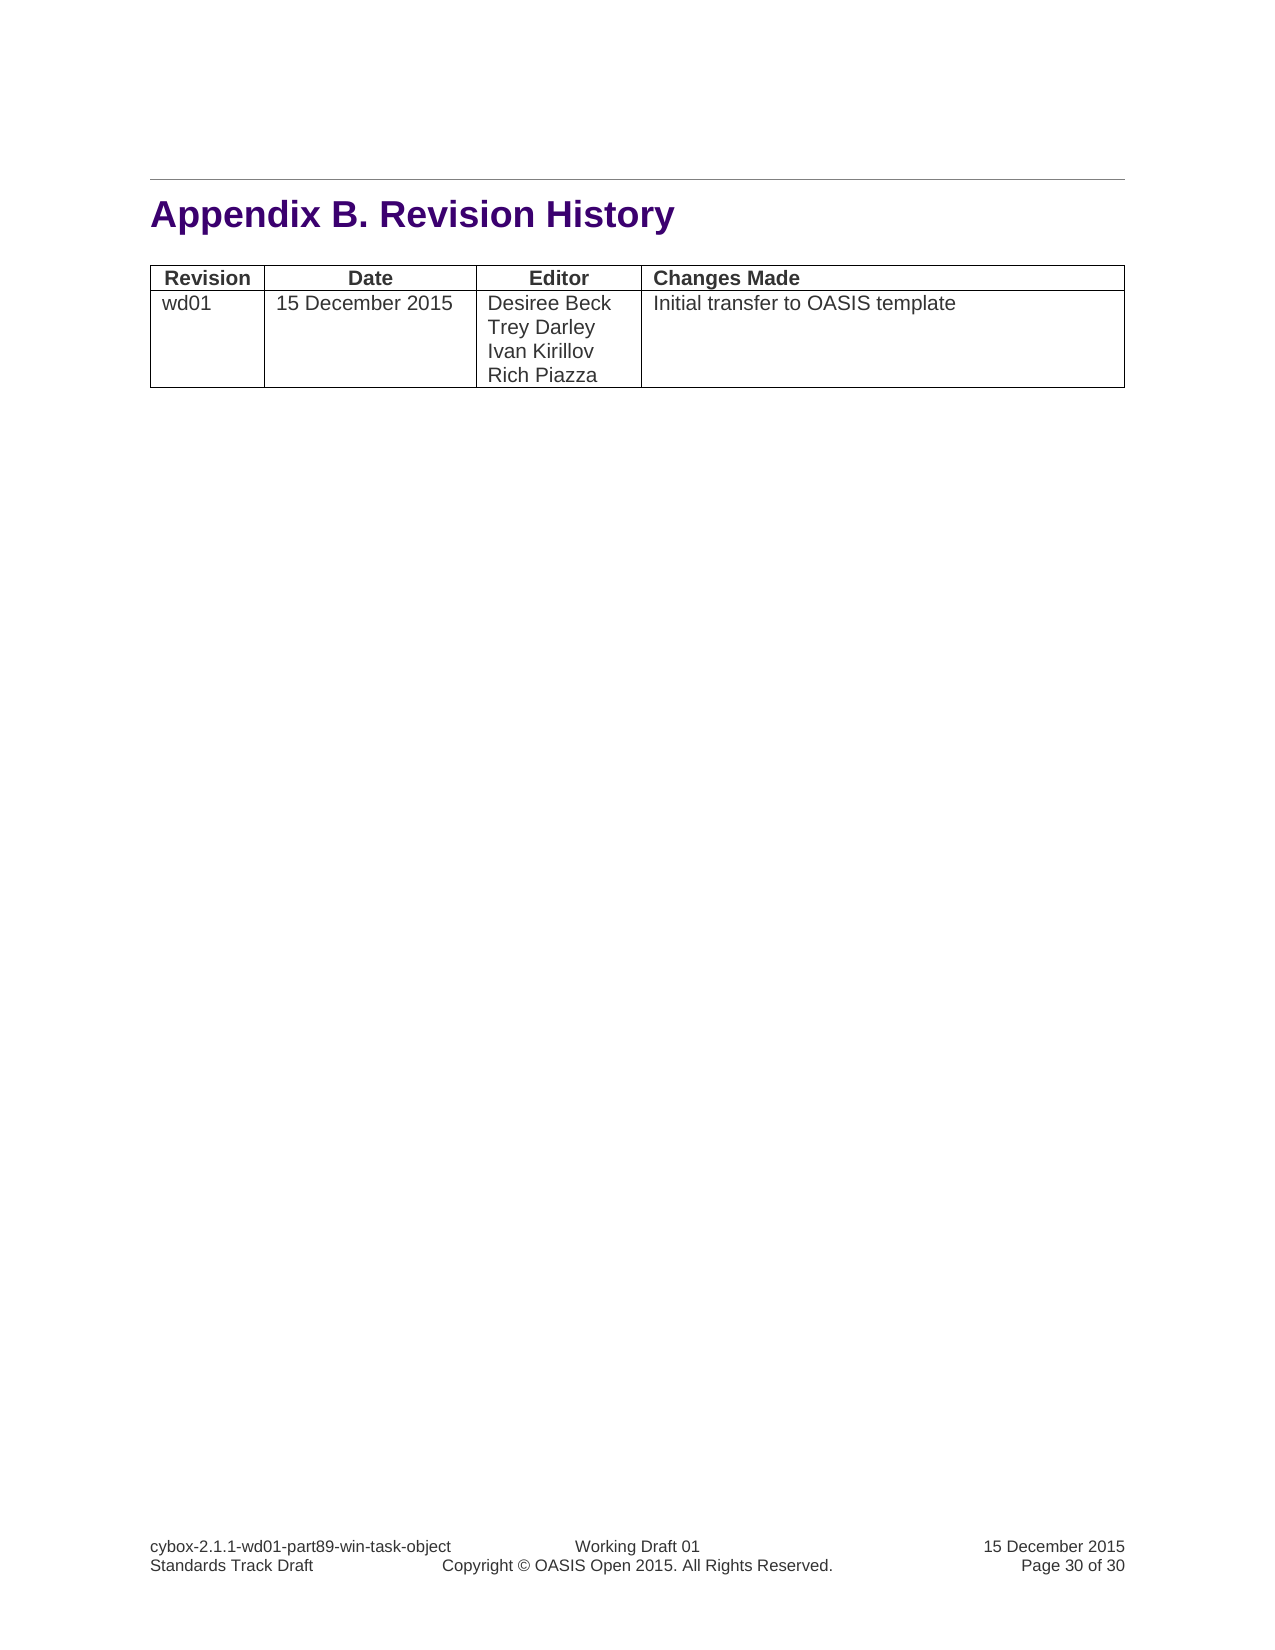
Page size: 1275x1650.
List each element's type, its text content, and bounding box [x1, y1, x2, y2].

table_header Date [265, 266, 476, 290]
table_cell 15 December 2015 [265, 291, 476, 387]
table_header Changes Made [642, 266, 1124, 290]
table_header Editor [477, 266, 641, 290]
table_cell wd01 [151, 291, 264, 387]
subtitle Revision History [150, 180, 1125, 236]
table_header Revision [151, 266, 264, 290]
table_cell Desiree Beck Trey Darley Ivan Kirillov Rich Piazza [477, 291, 641, 387]
table_cell Initial transfer to OASIS template [642, 291, 1124, 387]
